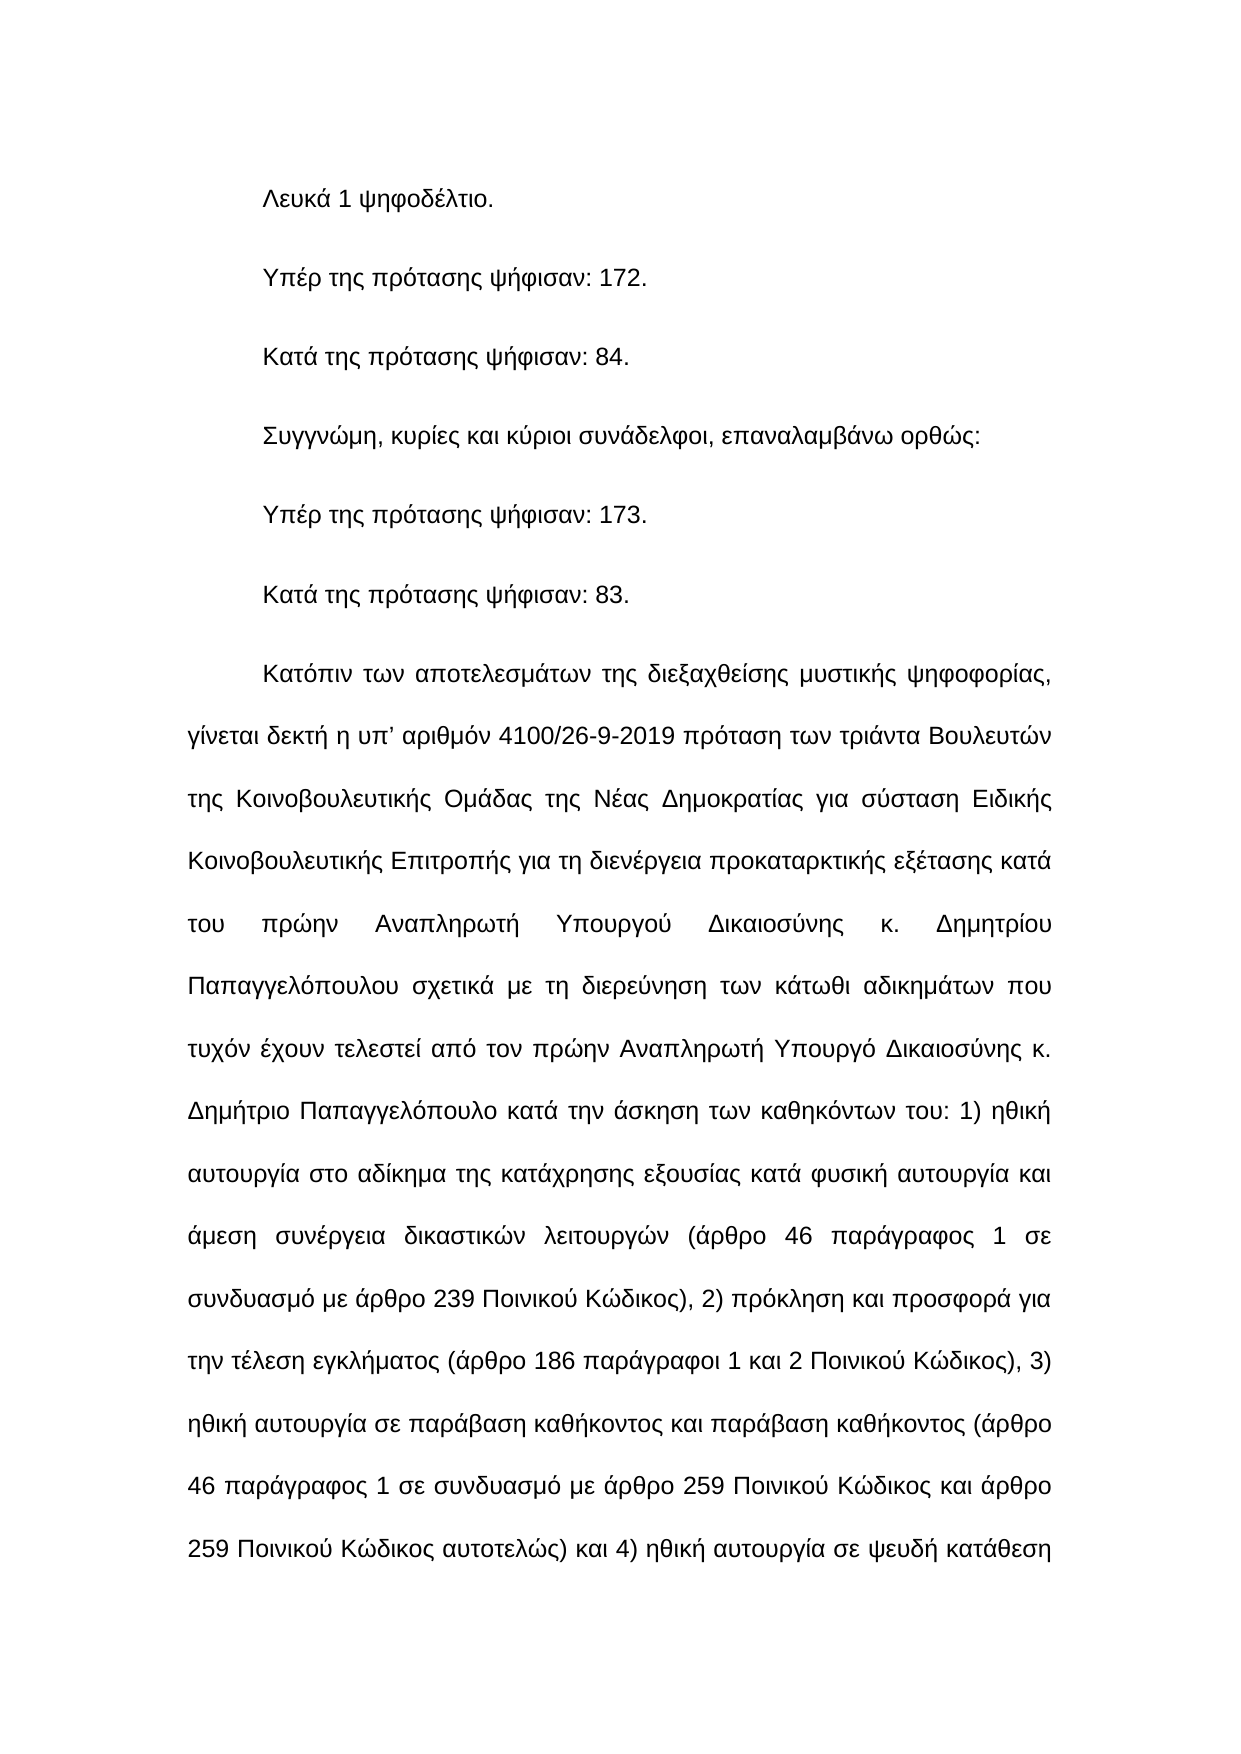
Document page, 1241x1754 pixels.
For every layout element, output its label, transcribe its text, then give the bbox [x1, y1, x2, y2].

text Κατά της πρότασης ψήφισαν: 83. [187, 546, 1053, 608]
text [187, 625, 1053, 1562]
text Συγγνώμη, κυρίες και κύριοι συνάδελφοι, επαναλαμβάνω ορθώς: [187, 387, 1053, 450]
text Υπέρ της πρότασης ψήφισαν: 172. [187, 229, 1053, 292]
text Λευκά 1 ψηφοδέλτιο. [187, 150, 1053, 212]
text Υπέρ της πρότασης ψήφισαν: 173. [187, 467, 1053, 529]
text Κατά της πρότασης ψήφισαν: 84. [187, 308, 1053, 371]
